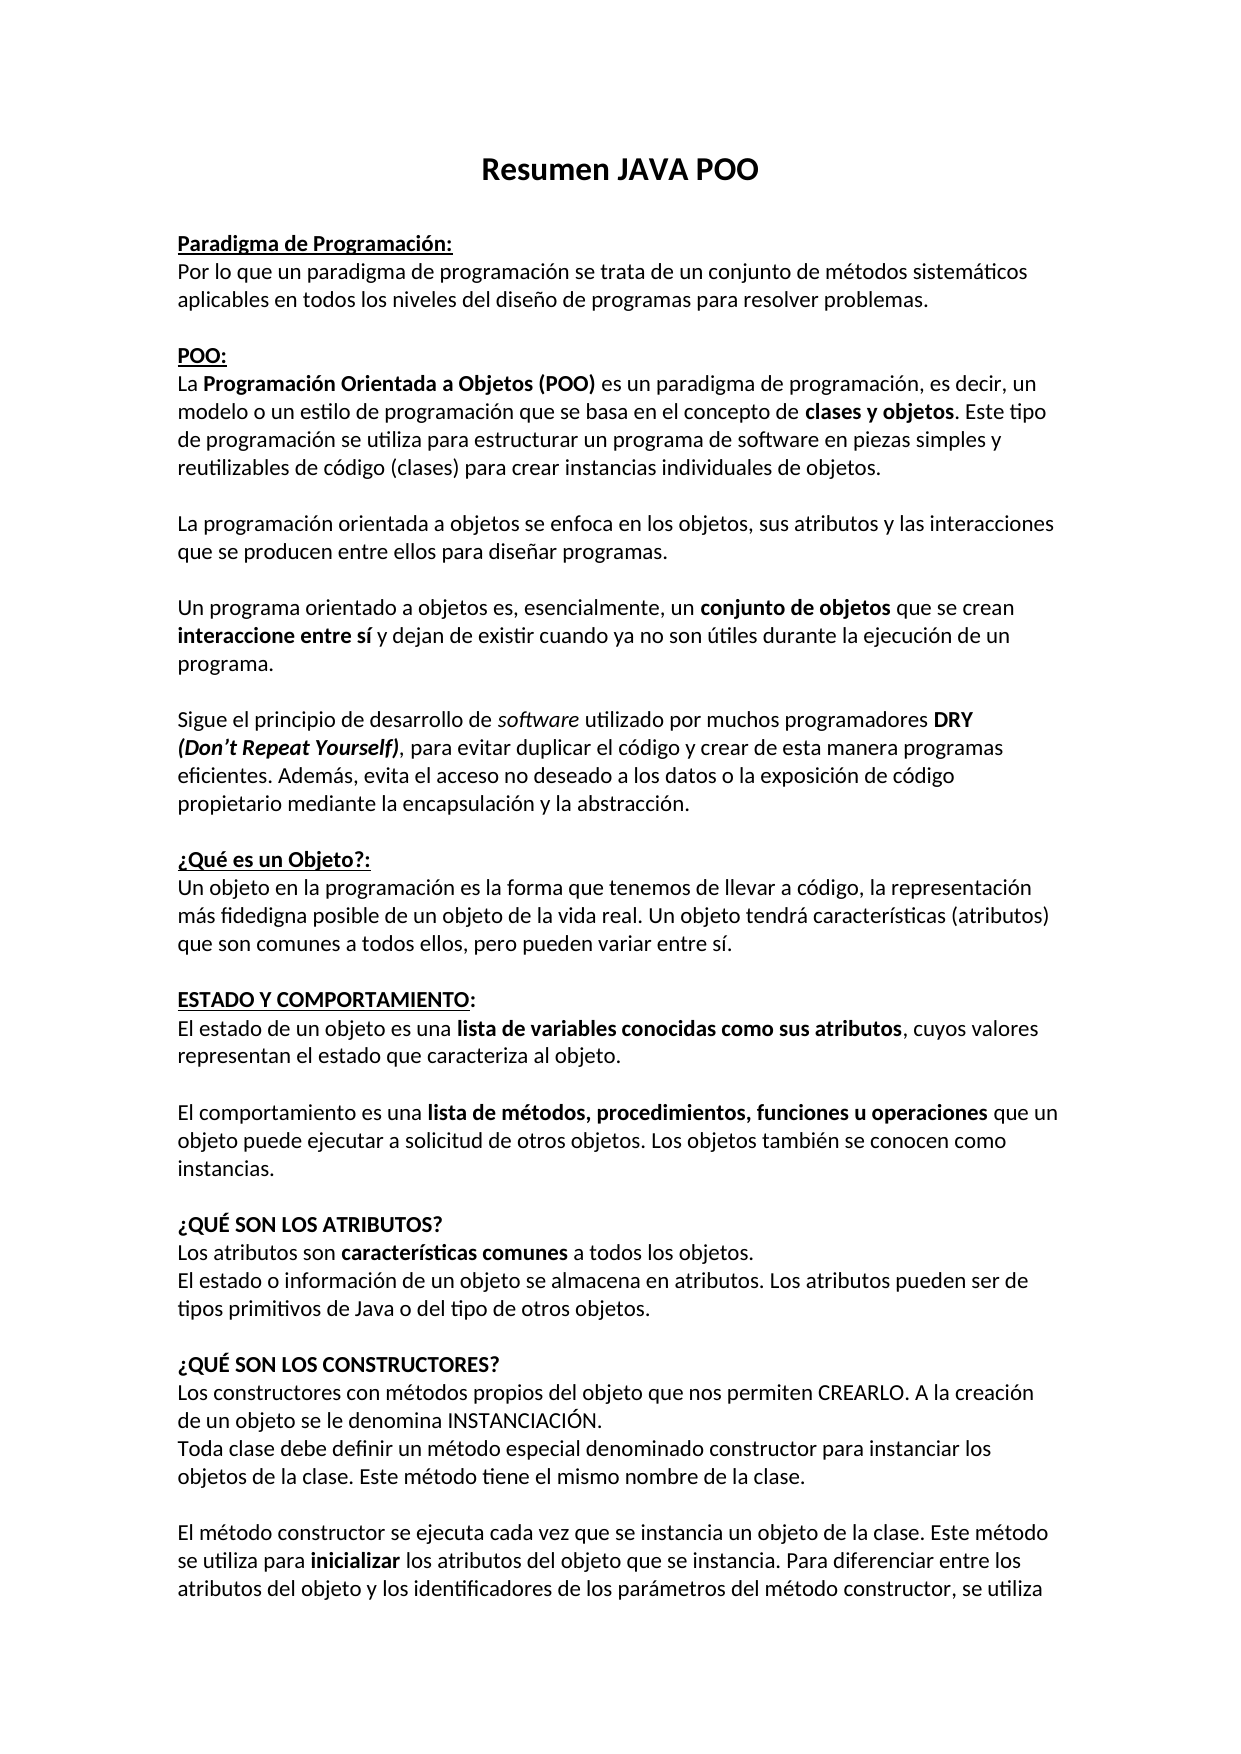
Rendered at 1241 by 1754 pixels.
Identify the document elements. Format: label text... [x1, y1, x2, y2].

text El estado o información de un objeto se almacena en atributos. Los atributos pueden ser de tipos primitivos de Java o del tipo de otros objetos. [177, 1266, 1063, 1322]
text Un programa orientado a objetos es, esencialmente, un conjunto de objetos que se crean [177, 593, 1063, 621]
text programa. [177, 649, 1063, 677]
text Un objeto en la programación es la forma que tenemos de llevar a código, la representación más fidedigna posible de un objeto de la vida real. Un objeto tendrá características (atributos) que son comunes a todos ellos, pero pueden variar entre sí. [177, 873, 1063, 958]
text Los constructores con métodos propios del objeto que nos permiten CREARLO. A la creación de un objeto se le denomina INSTANCIACIÓN. [177, 1378, 1063, 1434]
text objeto puede ejecutar a solicitud de otros objetos. Los objetos también se conocen como [177, 1126, 1063, 1154]
text instancias. [177, 1154, 1063, 1182]
text El comportamiento es una lista de métodos, procedimientos, funciones u operaciones que un [177, 1098, 1063, 1126]
text La Programación Orientada a Objetos (POO) es un paradigma de programación, es decir, un modelo o un estilo de programación que se basa en el concepto de clases y objetos. Este tipo de programación se utiliza para estructurar un programa de software en piezas simples y reutilizables de código (clases) para crear instancias individuales de objetos. [177, 369, 1063, 481]
text ¿QUÉ SON LOS CONSTRUCTORES? [177, 1350, 1063, 1378]
text La programación orientada a objetos se enfoca en los objetos, sus atributos y las interacciones [177, 509, 1063, 537]
text ¿Qué es un Objeto?: [177, 846, 1063, 873]
text Toda clase debe definir un método especial denominado constructor para instanciar los objetos de la clase. Este método tiene el mismo nombre de la clase. [177, 1434, 1063, 1490]
text Por lo que un paradigma de programación se trata de un conjunto de métodos sistemáticos aplicables en todos los niveles del diseño de programas para resolver problemas. [177, 257, 1063, 313]
text POO: [177, 341, 1063, 369]
text Resumen JAVA POO [177, 148, 1063, 188]
text Sigue el principio de desarrollo de software utilizado por muchos programadores DRY [177, 705, 1063, 733]
text representan el estado que caracteriza al objeto. [177, 1042, 1063, 1070]
text Los atributos son características comunes a todos los objetos. [177, 1238, 1063, 1266]
text Paradigma de Programación: [177, 229, 1063, 257]
text eficientes. Además, evita el acceso no deseado a los datos o la exposición de código propietario mediante la encapsulación y la abstracción. [177, 761, 1063, 817]
text El estado de un objeto es una lista de variables conocidas como sus atributos, cuyos valores [177, 1014, 1063, 1042]
text que se producen entre ellos para diseñar programas. [177, 537, 1063, 565]
text (Don’t Repeat Yourself), para evitar duplicar el código y crear de esta manera programas [177, 733, 1063, 761]
text ¿QUÉ SON LOS ATRIBUTOS? [177, 1210, 1063, 1238]
text interaccione entre sí y dejan de existir cuando ya no son útiles durante la ejecución de un [177, 621, 1063, 649]
text ESTADO Y COMPORTAMIENTO: [177, 986, 1063, 1014]
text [177, 1518, 1063, 1602]
